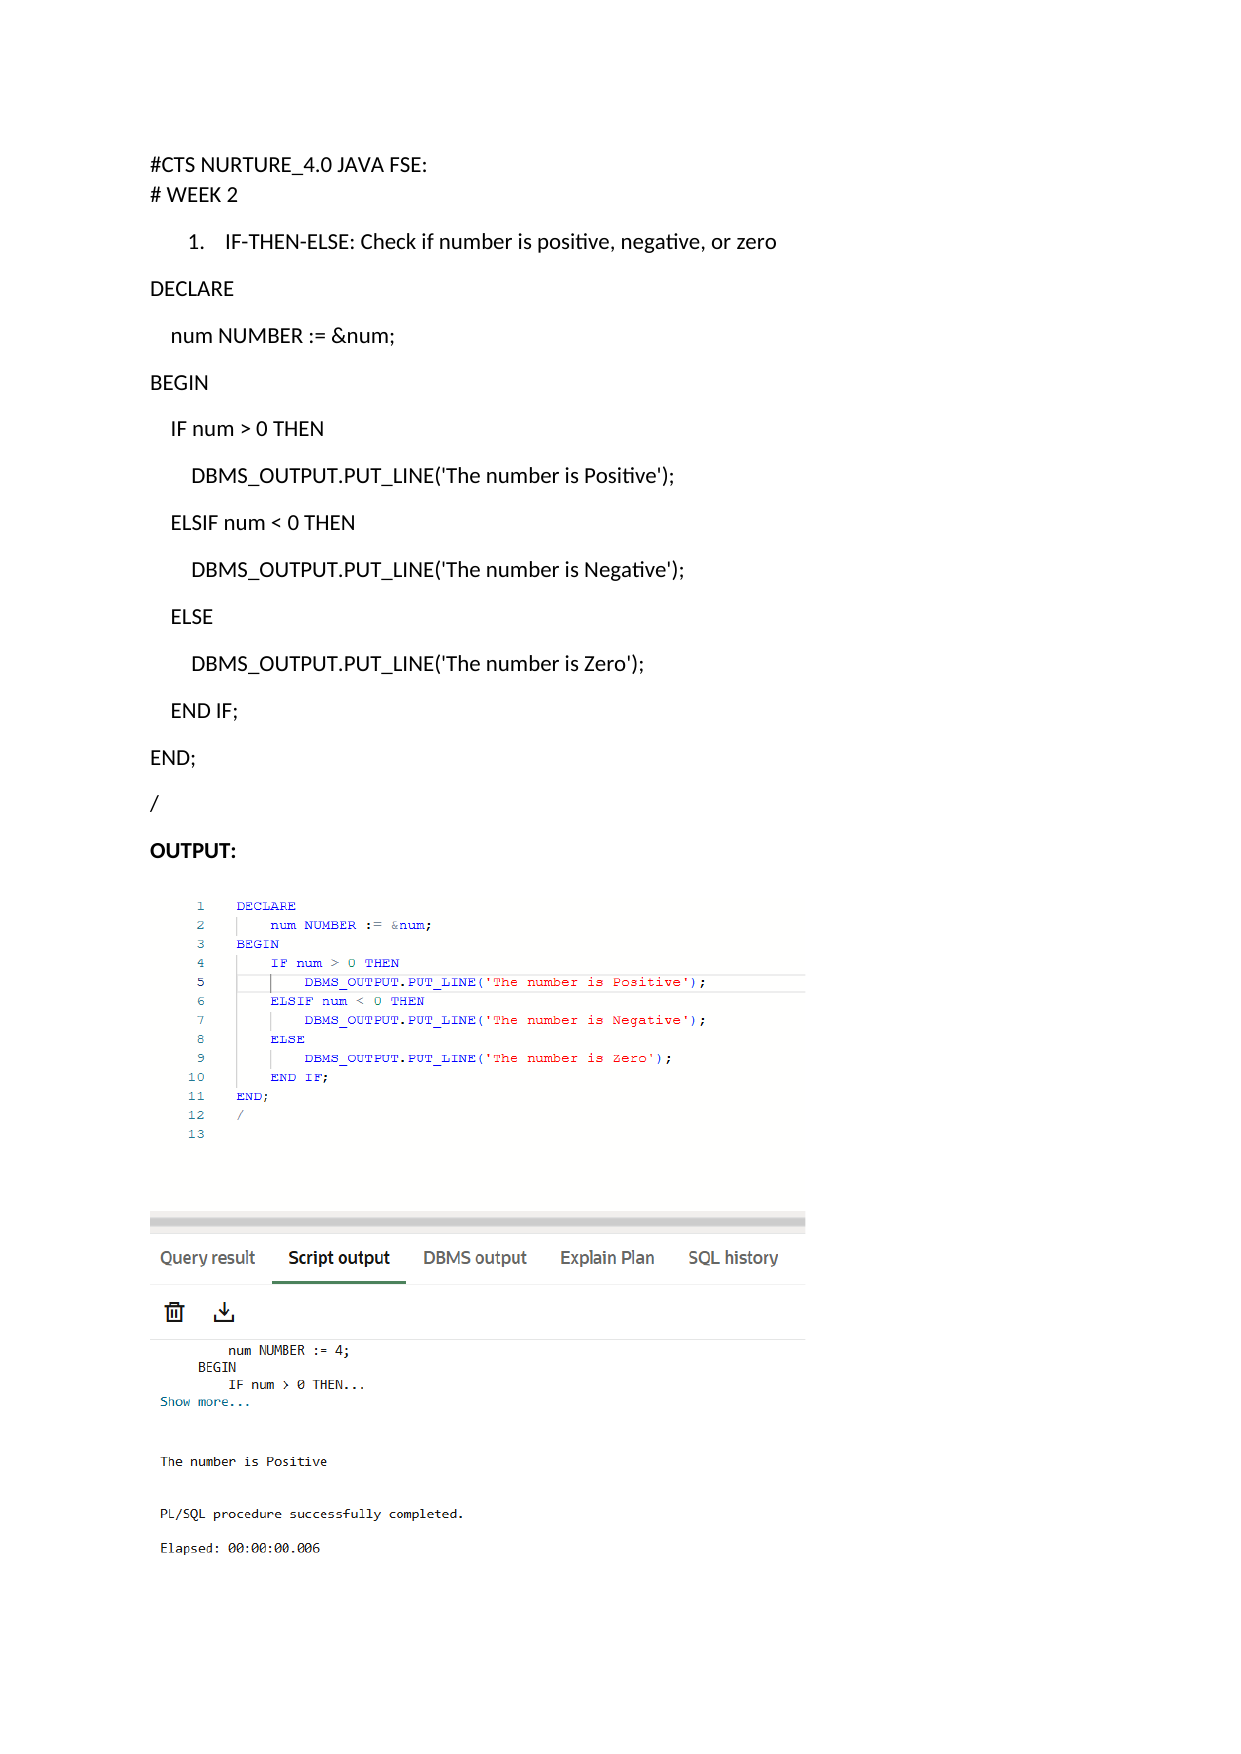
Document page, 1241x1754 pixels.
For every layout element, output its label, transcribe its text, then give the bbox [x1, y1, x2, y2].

text #CTS NURTURE_4.0 JAVA FSE: # WEEK 2 [150, 150, 1090, 208]
text DBMS_OUTPUT.PUT_LINE('The number is Positive'); [150, 461, 1090, 489]
text DECLARE [150, 274, 1090, 302]
text DBMS_OUTPUT.PUT_LINE('The number is Negative'); [150, 555, 1090, 583]
picture [150, 883, 806, 1572]
text DBMS_OUTPUT.PUT_LINE('The number is Zero'); [150, 649, 1090, 677]
text ELSE [150, 602, 1090, 630]
text / [150, 789, 1090, 818]
text END IF; [150, 696, 1090, 724]
text num NUMBER := &num; [150, 321, 1090, 349]
text END; [150, 743, 1090, 771]
text BEGIN [150, 368, 1090, 396]
text IF num > 0 THEN [150, 414, 1090, 443]
list IF-THEN-ELSE: Check if number is positive, negative, or zero [187, 227, 1090, 255]
text ELSIF num < 0 THEN [150, 508, 1090, 536]
text OUTPUT: [150, 836, 1090, 864]
